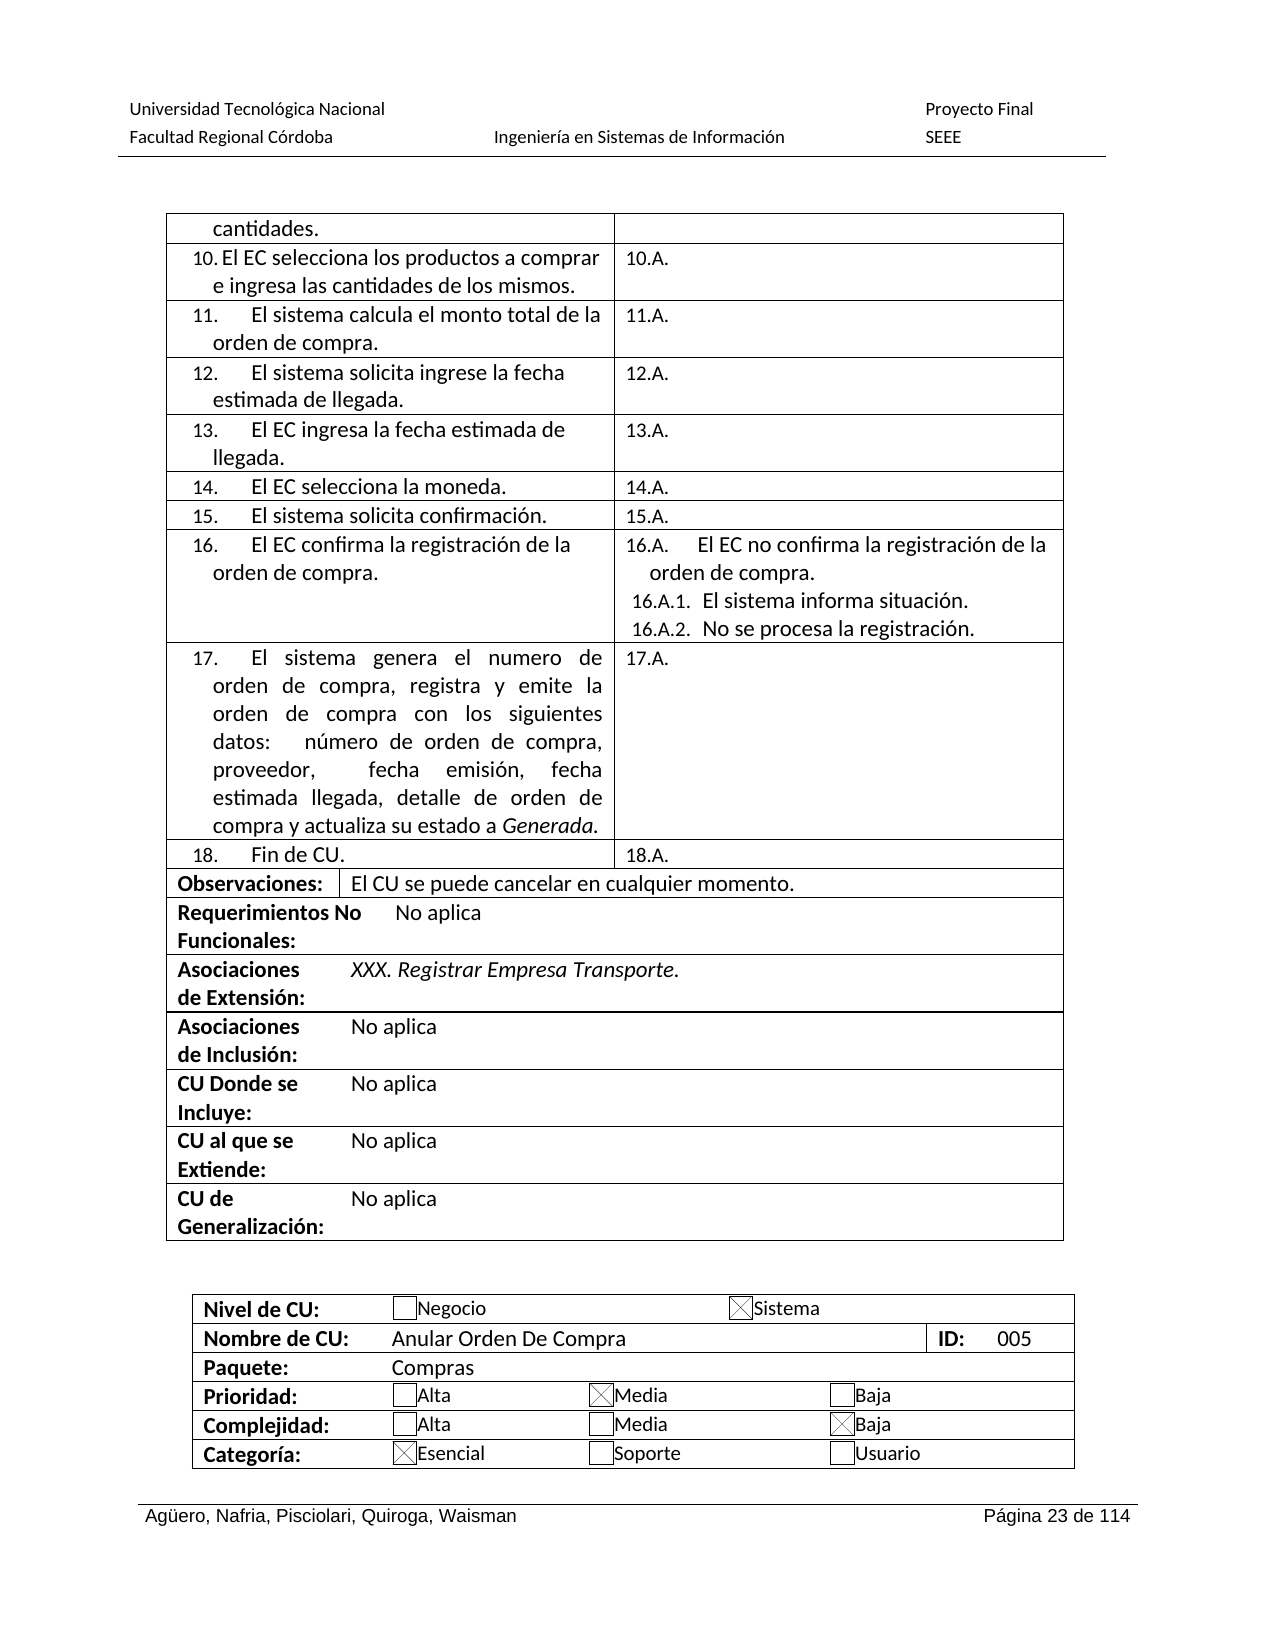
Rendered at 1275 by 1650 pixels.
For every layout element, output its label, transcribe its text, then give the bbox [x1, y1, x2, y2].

table_cell El sistema genera el numero de orden de compra, registra y emite la orden de compra con los siguientes datos: número de orden de compra, proveedor, fecha emisión, fecha estimada llegada, detalle de orden de compra y actualiza su estado a Generada. [167, 643, 614, 839]
table_cell El sistema solicita seleccione los productos a comprar con sus respectivas cantidades. [167, 214, 614, 242]
table_cell 005 [986, 1324, 1074, 1352]
table_cell El EC no confirma la registración de la orden de compra. El sistema informa situación. No se procesa la registración. [615, 530, 1063, 642]
table_cell Paquete: [193, 1353, 380, 1381]
table_cell No aplica [384, 898, 1063, 954]
table_cell Media [577, 1382, 818, 1410]
table_cell [615, 472, 1063, 500]
table_cell [615, 301, 1063, 357]
table_cell Observaciones: [167, 869, 339, 897]
table_cell Asociaciones de Inclusión: [167, 1013, 339, 1068]
table_cell [615, 840, 1063, 868]
table_cell No aplica [340, 1127, 1063, 1183]
table_cell Soporte [577, 1440, 818, 1468]
table_cell Usuario [818, 1440, 1074, 1468]
table_cell Alta [380, 1382, 577, 1410]
table_cell El CU se puede cancelar en cualquier momento. [340, 869, 1063, 897]
table_cell [615, 358, 1063, 414]
table_cell CU Donde se Incluye: [167, 1070, 339, 1126]
table_cell XXX. Registrar Empresa Transporte. [340, 955, 1063, 1011]
table_cell No aplica [340, 1070, 1063, 1126]
table_cell El sistema solicita ingrese la fecha estimada de llegada. [167, 358, 614, 414]
table_cell Anular Orden De Compra [380, 1324, 926, 1352]
table_cell El EC selecciona los productos a comprar e ingresa las cantidades de los mismos. [167, 244, 614, 299]
table_cell El sistema solicita confirmación. [167, 501, 614, 529]
table_cell Baja [818, 1411, 1074, 1439]
table_cell Asociaciones de Extensión: [167, 955, 339, 1011]
table_cell El sistema calcula el monto total de la orden de compra. [167, 301, 614, 357]
table_cell Alta [380, 1411, 577, 1439]
table_cell Requerimientos No Funcionales: [167, 898, 384, 954]
table_cell No aplica [340, 1184, 1063, 1240]
table_header Sistema [717, 1295, 1074, 1323]
table_cell Categoría: [193, 1440, 380, 1468]
table_cell [615, 244, 1063, 299]
table_cell [615, 415, 1063, 471]
table_cell [615, 501, 1063, 529]
table_cell Baja [818, 1382, 1074, 1410]
table_cell Compras [380, 1353, 1074, 1381]
table_cell Esencial [380, 1440, 577, 1468]
table_cell El EC selecciona la moneda. [167, 472, 614, 500]
table_cell Complejidad: [193, 1411, 380, 1439]
table_cell El EC confirma la registración de la orden de compra. [167, 530, 614, 642]
table_cell Media [577, 1411, 818, 1439]
table_cell CU al que se Extiende: [167, 1127, 339, 1183]
table_cell Prioridad: [193, 1382, 380, 1410]
table_header Nivel de CU: [193, 1295, 380, 1323]
table_cell Nombre de CU: [193, 1324, 380, 1352]
table_cell El EC ingresa la fecha estimada de llegada. [167, 415, 614, 471]
table_cell ID: [927, 1324, 986, 1352]
table_header Negocio [380, 1295, 717, 1323]
table_cell [615, 214, 1063, 242]
table_cell CU de Generalización: [167, 1184, 339, 1240]
table_cell No aplica [340, 1013, 1063, 1068]
table_cell [615, 643, 1063, 839]
table_cell Fin de CU. [167, 840, 614, 868]
